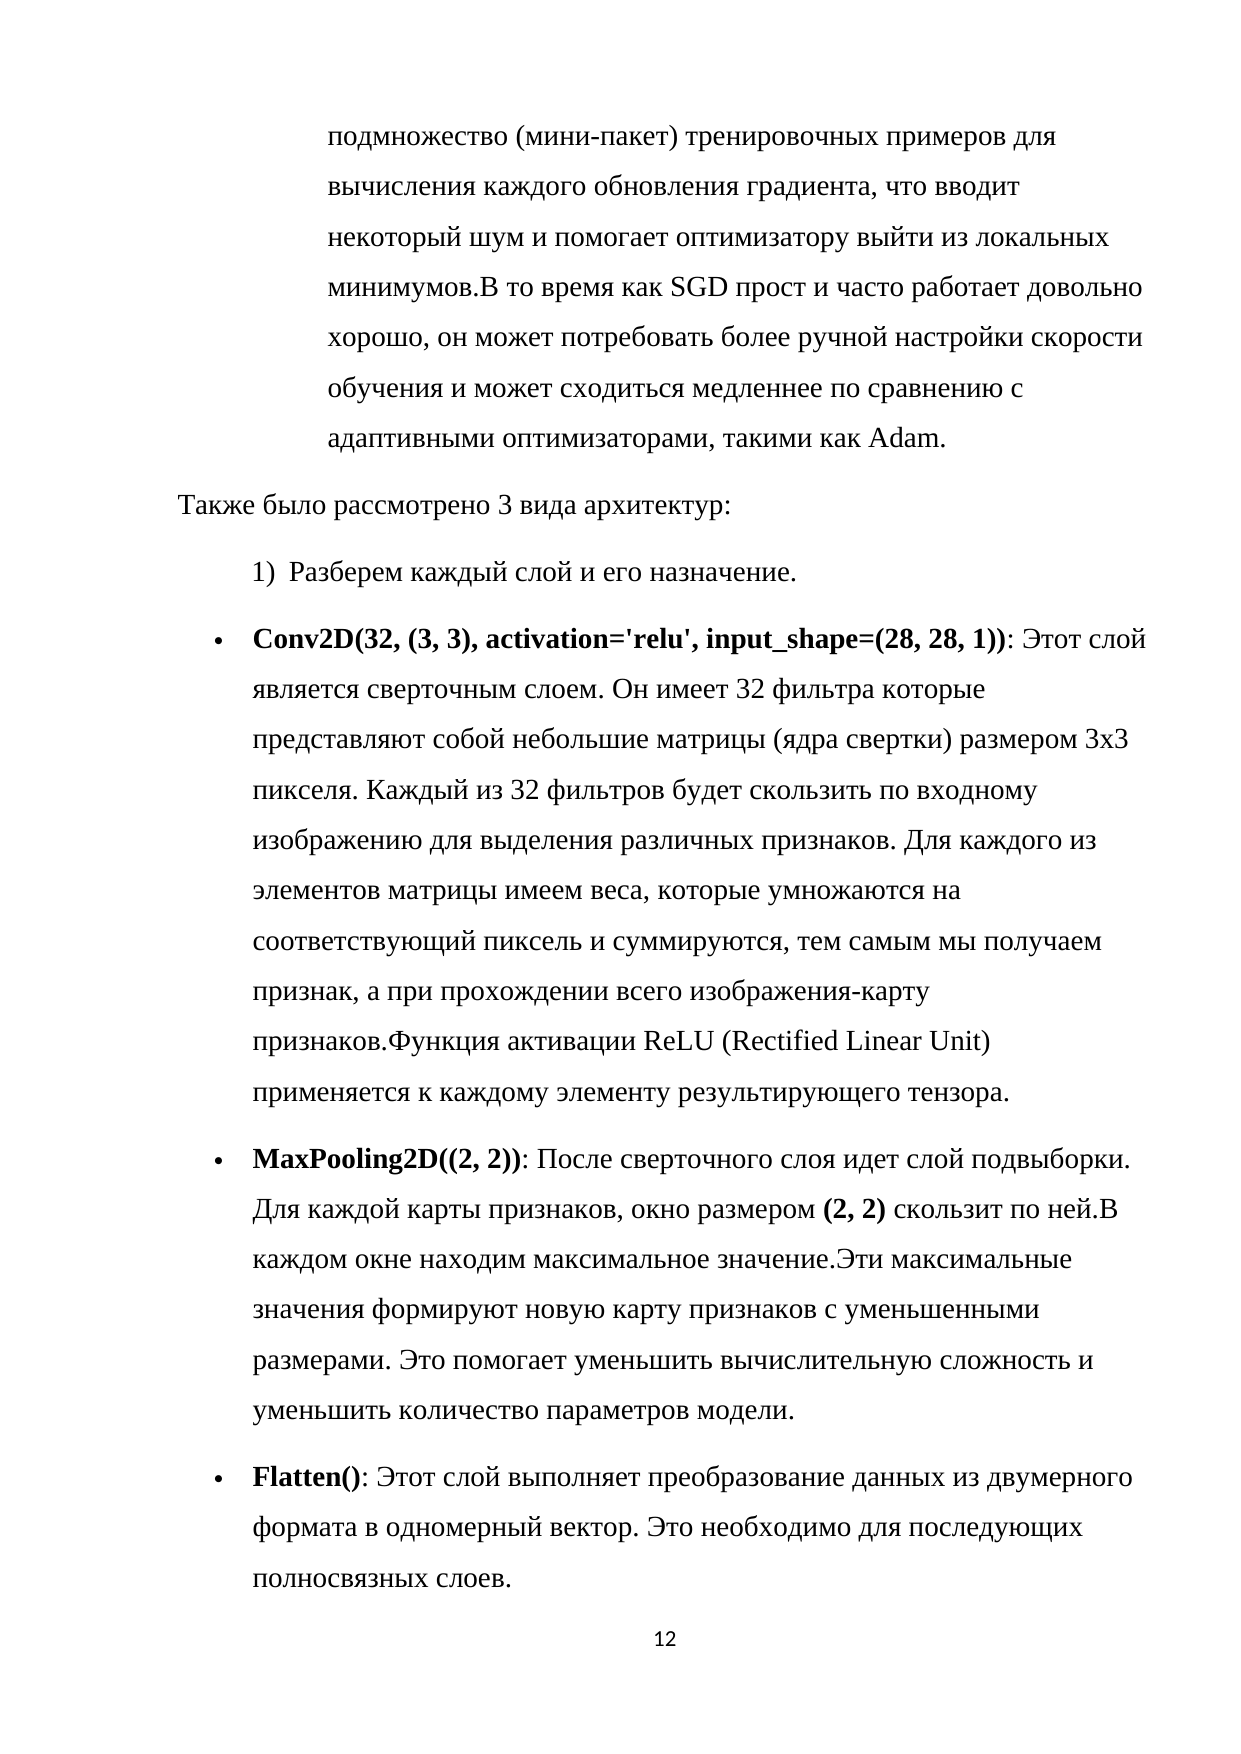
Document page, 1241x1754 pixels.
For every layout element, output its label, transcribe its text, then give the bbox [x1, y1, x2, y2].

list Flatten(): Этот слой выполняет преобразование данных из двумерного формата в одномерный вектор. Это необходимо для последующих полносвязных слоев. [215, 1459, 1152, 1593]
list Conv2D(32, (3, 3), activation='relu', input_shape=(28, 28, 1)): Этот слой является сверточным слоем. Он имеет 32 фильтра которые представляют собой небольшие матрицы (ядра свертки) размером 3x3 пикселя. Каждый из 32 фильтров будет скользить по входному изображению для выделения различных признаков. Для каждого из элементов матрицы имеем веса, которые умножаются на соответствующий пиксель и суммируются, тем самым мы получаем признак, а при прохождении всего изображения-карту признаков.Функция активации ReLU (Rectified Linear Unit) применяется к каждому элементу результирующего тензора. [215, 621, 1152, 1107]
list MaxPooling2D((2, 2)): После сверточного слоя идет слой подвыборки. Для каждой карты признаков, окно размером (2, 2) скользит по ней.В каждом окне находим максимальное значение.Эти максимальные значения формируют новую карту признаков с уменьшенными размерами. Это помогает уменьшить вычислительную сложность и уменьшить количество параметров модели. [215, 1141, 1152, 1426]
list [290, 118, 1152, 453]
text Также было рассмотрено 3 вида архитектур: [177, 487, 1152, 521]
list Разберем каждый слой и его назначение. [251, 554, 1152, 587]
